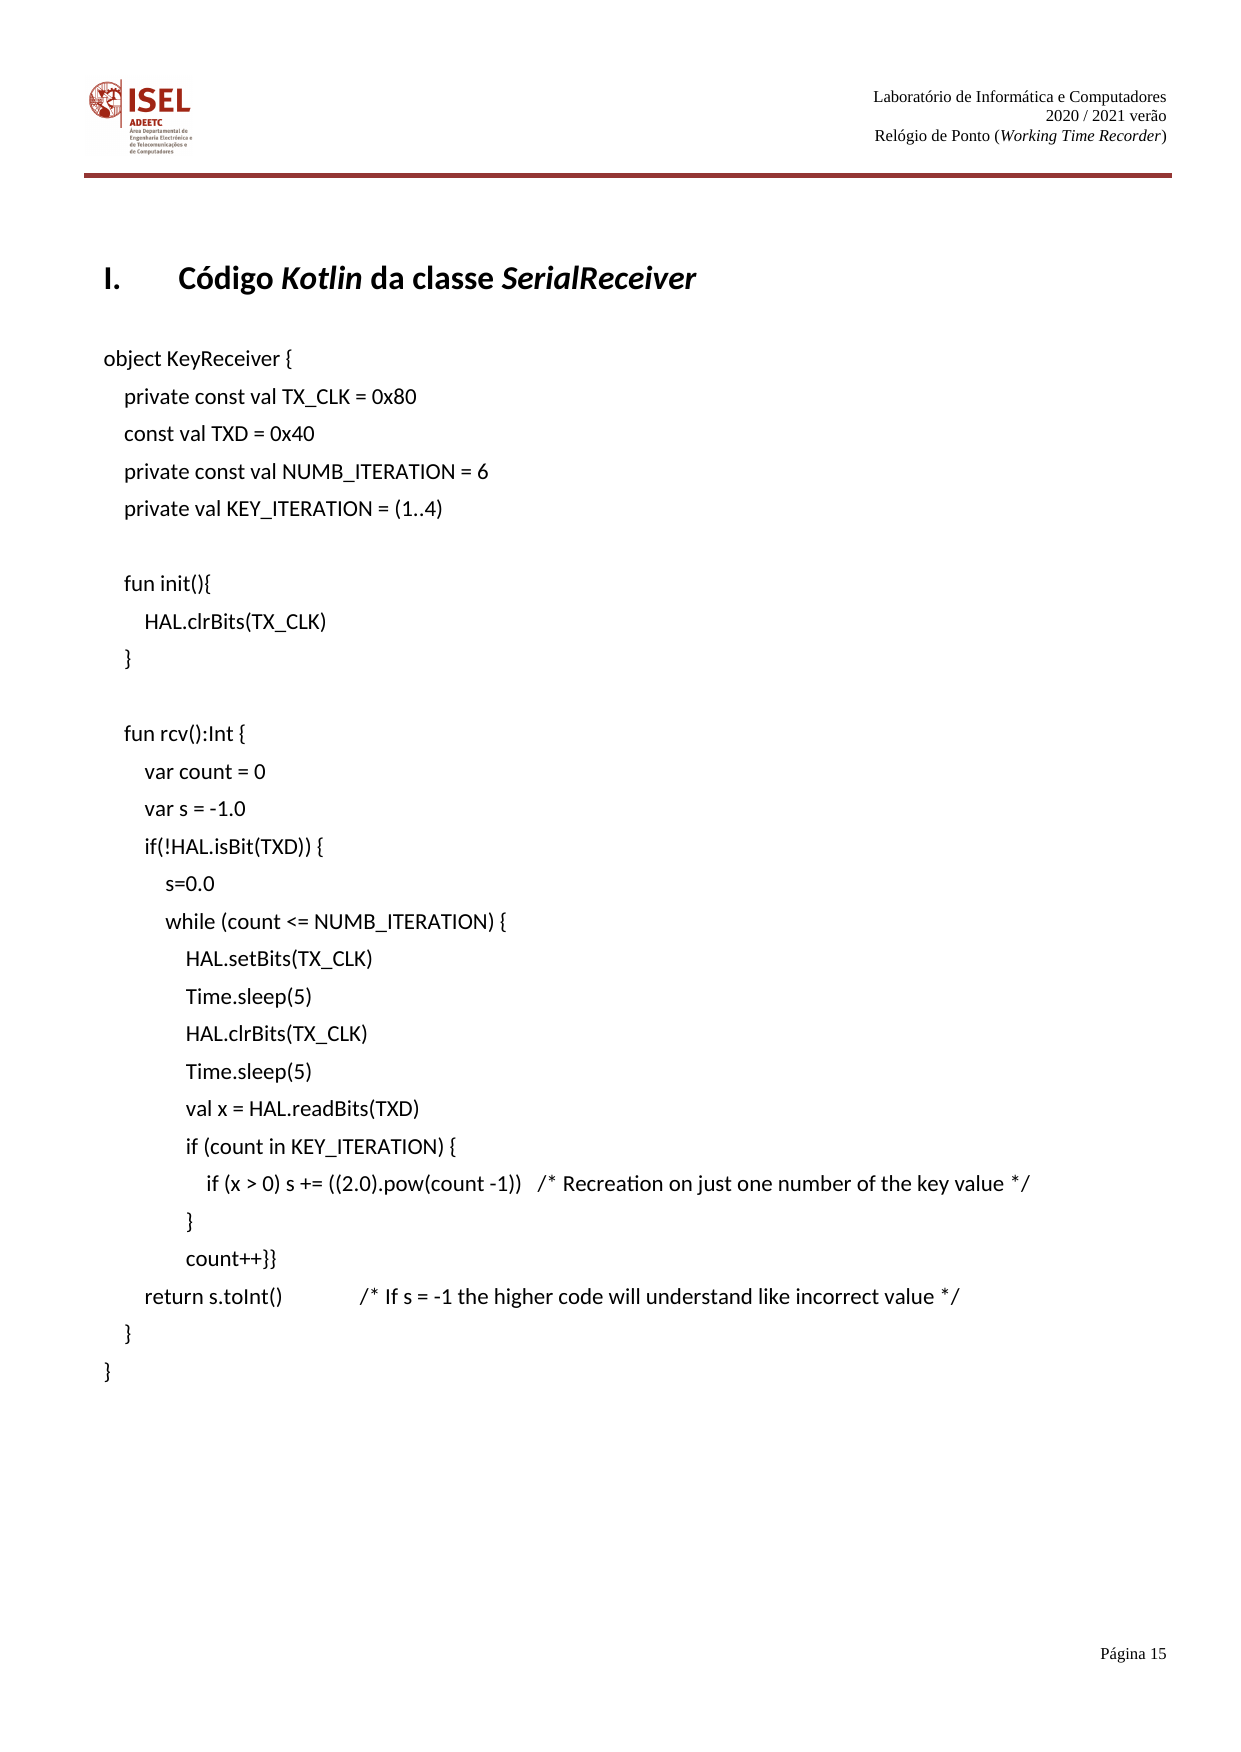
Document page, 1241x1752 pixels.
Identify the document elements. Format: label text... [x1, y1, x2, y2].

text HAL.clrBits(TX_CLK) [103, 1010, 1166, 1047]
text private const val TX_CLK = 0x80 [103, 372, 1166, 410]
text } [103, 1197, 1166, 1235]
text count++}} [103, 1235, 1166, 1272]
text if (x > 0) s += ((2.0).pow(count -1)) /* Recreation on just one number of the key value */ [103, 1160, 1166, 1197]
text Time.sleep(5) [103, 972, 1166, 1010]
text HAL.clrBits(TX_CLK) [103, 597, 1166, 635]
text Time.sleep(5) [103, 1047, 1166, 1085]
text } [103, 635, 1166, 672]
text var s = -1.0 [103, 785, 1166, 822]
text Código Kotlin da classe SerialReceiver [103, 257, 1166, 297]
text } [103, 1310, 1166, 1347]
text fun init(){ [103, 560, 1166, 597]
text private const val NUMB_ITERATION = 6 [103, 447, 1166, 485]
text while (count <= NUMB_ITERATION) { [103, 897, 1166, 935]
text s=0.0 [103, 860, 1166, 897]
text object KeyReceiver { [103, 335, 1166, 372]
text return s.toInt() /* If s = -1 the higher code will understand like incorrect value */ [103, 1272, 1166, 1310]
text } [103, 1347, 1166, 1385]
text if (count in KEY_ITERATION) { [103, 1122, 1166, 1160]
text const val TXD = 0x40 [103, 410, 1166, 447]
text val x = HAL.readBits(TXD) [103, 1085, 1166, 1122]
text if(!HAL.isBit(TXD)) { [103, 822, 1166, 860]
text fun rcv():Int { [103, 710, 1166, 747]
text HAL.setBits(TX_CLK) [103, 935, 1166, 972]
text var count = 0 [103, 747, 1166, 785]
text private val KEY_ITERATION = (1..4) [103, 485, 1166, 522]
